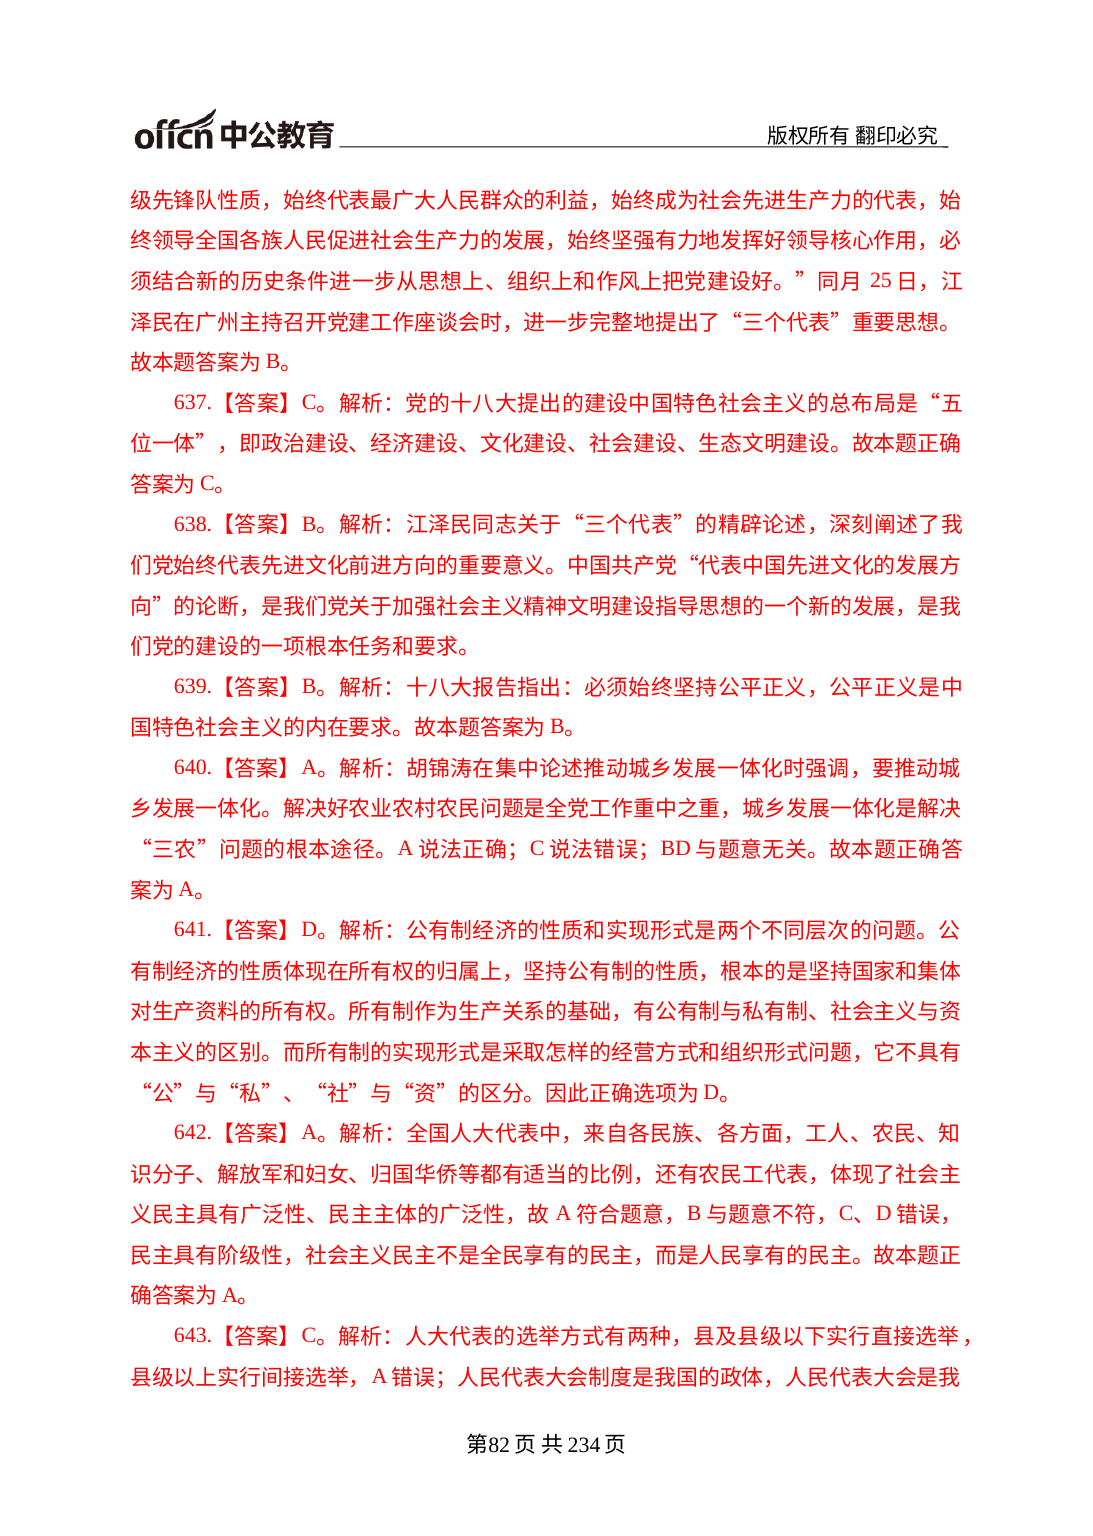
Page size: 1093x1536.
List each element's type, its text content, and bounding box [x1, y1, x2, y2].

text 637.【答案】C。解析：党的十八大提出的建设中国特色社会主义的总布局是“五位一体”，即政治建设、经济建设、文化建设、社会建设、生态文明建设。故本题正确答案为C。 [130, 385, 963, 499]
text 638.【答案】B。解析：江泽民同志关于“三个代表”的精辟论述，深刻阐述了我们党始终代表先进文化前进方向的重要意义。中国共产党“代表中国先进文化的发展方向”的论断，是我们党关于加强社会主义精神文明建设指导思想的一个新的发展，是我们党的建设的一项根本任务和要求。 [130, 507, 963, 661]
text 642.【答案】A。解析：全国人大代表中，来自各民族、各方面，工人、农民、知识分子、解放军和妇女、归国华侨等都有适当的比例，还有农民工代表，体现了社会主义民主具有广泛性、民主主体的广泛性，故A符合题意，B与题意不符，C、D错误，民主具有阶级性，社会主义民主不是全民享有的民主，而是人民享有的民主。故本题正确答案为A。 [130, 1116, 963, 1311]
text 641.【答案】D。解析：公有制经济的性质和实现形式是两个不同层次的问题。公有制经济的性质体现在所有权的归属上，坚持公有制的性质，根本的是坚持国家和集体对生产资料的所有权。所有制作为生产关系的基础，有公有制与私有制、社会主义与资本主义的区别。而所有制的实现形式是采取怎样的经营方式和组织形式问题，它不具有“公”与“私”、“社”与“资”的区分。因此正确选项为D。 [130, 913, 963, 1108]
text 639.【答案】B。解析：十八大报告指出：必须始终坚持公平正义，公平正义是中国特色社会主义的内在要求。故本题答案为B。 [130, 669, 963, 742]
picture [133, 103, 335, 154]
text 640.【答案】A。解析：胡锦涛在集中论述推动城乡发展一体化时强调，要推动城乡发展一体化。解决好农业农村农民问题是全党工作重中之重，城乡发展一体化是解决“三农”问题的根本途径。A说法正确；C说法错误；BD与题意无关。故本题正确答案为A。 [130, 750, 963, 905]
